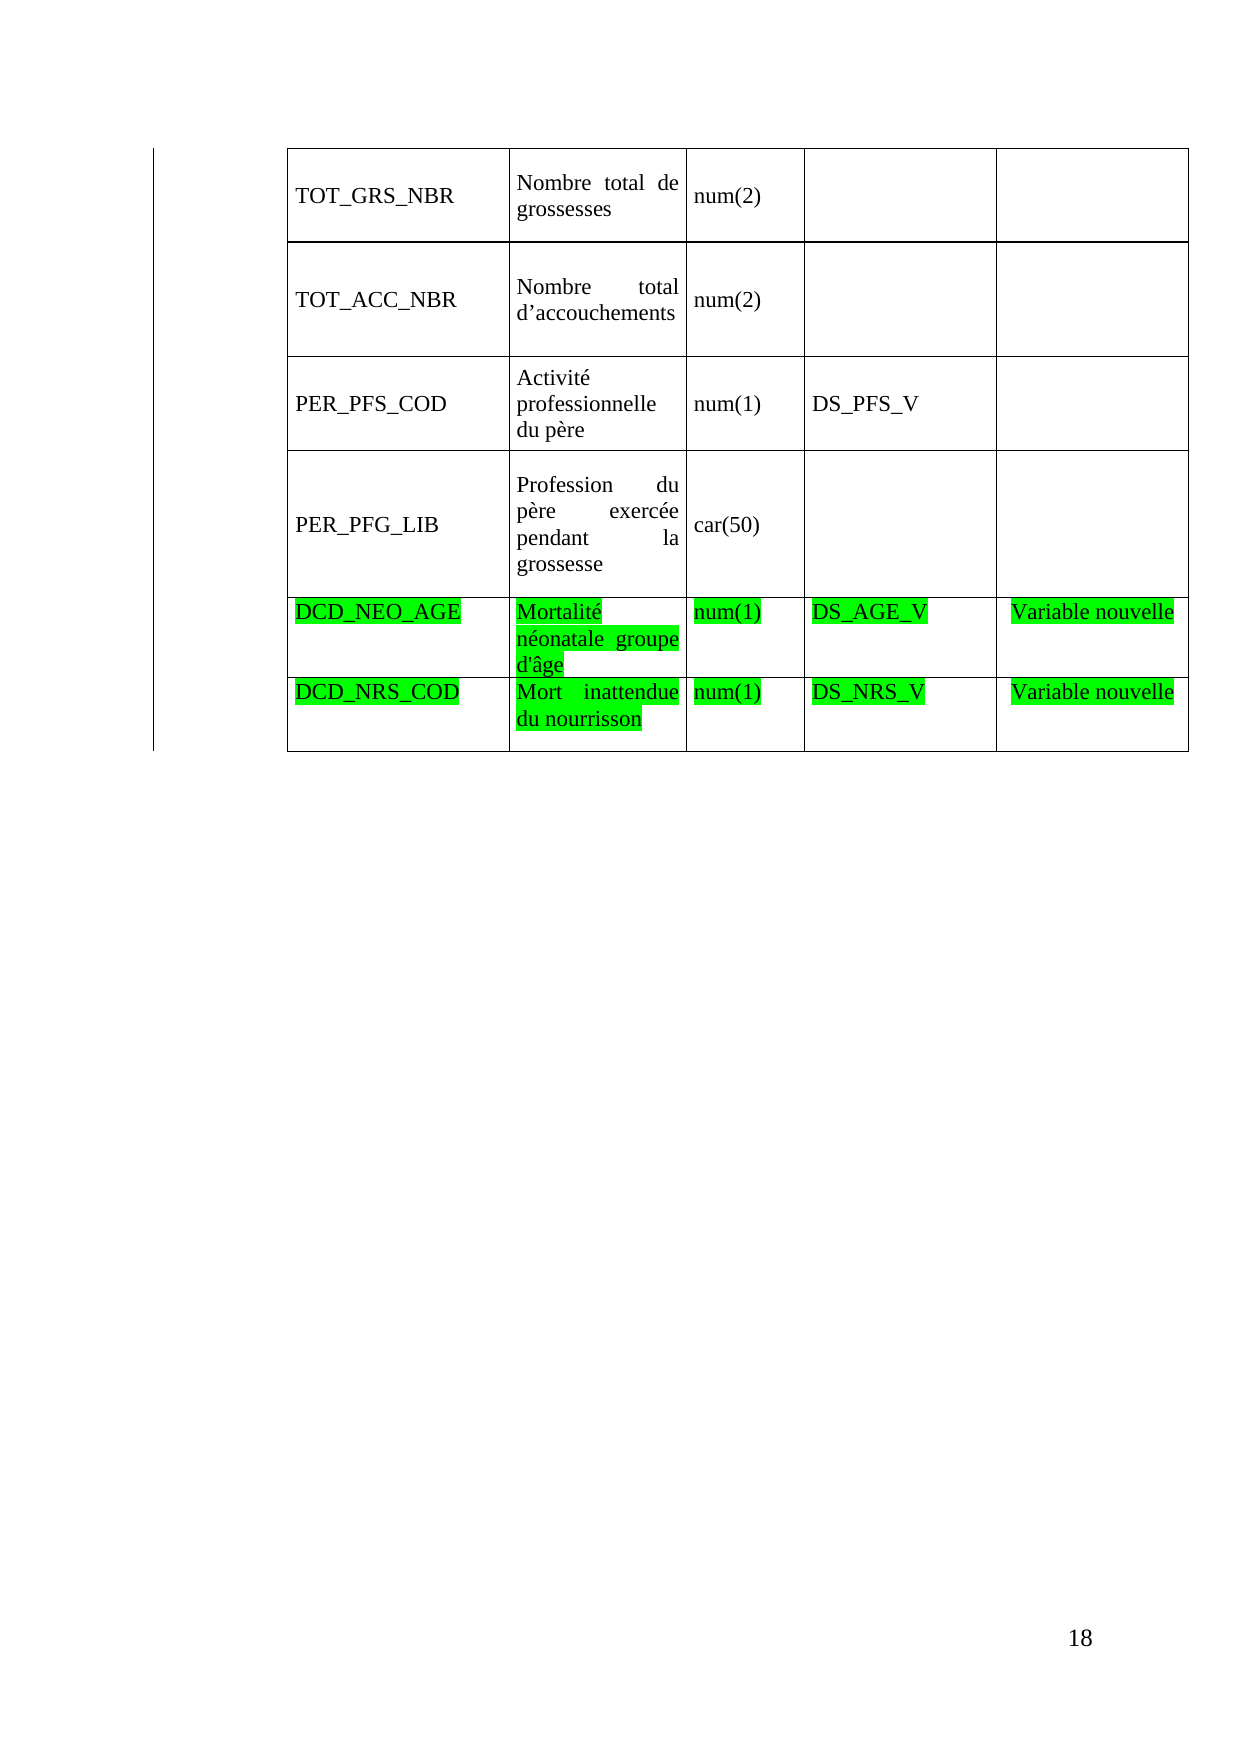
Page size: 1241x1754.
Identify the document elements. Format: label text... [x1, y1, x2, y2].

table_cell DCD_NEO_AGE [288, 598, 509, 677]
table_cell Variable nouvelle [997, 678, 1188, 751]
table_cell [997, 357, 1188, 449]
table_cell TOT_GRS_NBR [288, 149, 509, 241]
table_cell num(2) [687, 149, 804, 241]
table_cell num(1) [687, 357, 804, 449]
table_cell TOT_ACC_NBR [288, 243, 509, 356]
table_cell DS_PFS_V [805, 357, 996, 449]
table_cell [997, 451, 1188, 597]
table_cell PER_PFG_LIB [288, 451, 509, 597]
table_cell car(50) [687, 451, 804, 597]
table_cell Mort inattendue du nourrisson [510, 678, 686, 751]
table_cell Nombre total d’accouchements [510, 243, 686, 356]
table_cell DS_AGE_V [805, 598, 996, 677]
table_cell [805, 149, 996, 241]
table_cell Activité professionnelle du père [510, 357, 686, 449]
table_cell num(1) [687, 598, 804, 677]
table_cell [997, 243, 1188, 356]
table_cell [805, 451, 996, 597]
table_cell DS_NRS_V [805, 678, 996, 751]
table_cell [805, 243, 996, 356]
table_cell num(1) [687, 678, 804, 751]
table_cell Nombre total de grossesses [510, 149, 686, 241]
table_cell DCD_NRS_COD [288, 678, 509, 751]
table_cell Variable nouvelle [997, 598, 1188, 677]
table_cell PER_PFS_COD [288, 357, 509, 449]
table_cell Profession du père exercée pendant la grossesse [510, 451, 686, 597]
table_cell num(2) [687, 243, 804, 356]
table_cell [997, 149, 1188, 241]
table_cell Mortalité néonatale groupe d'âge [510, 598, 686, 677]
